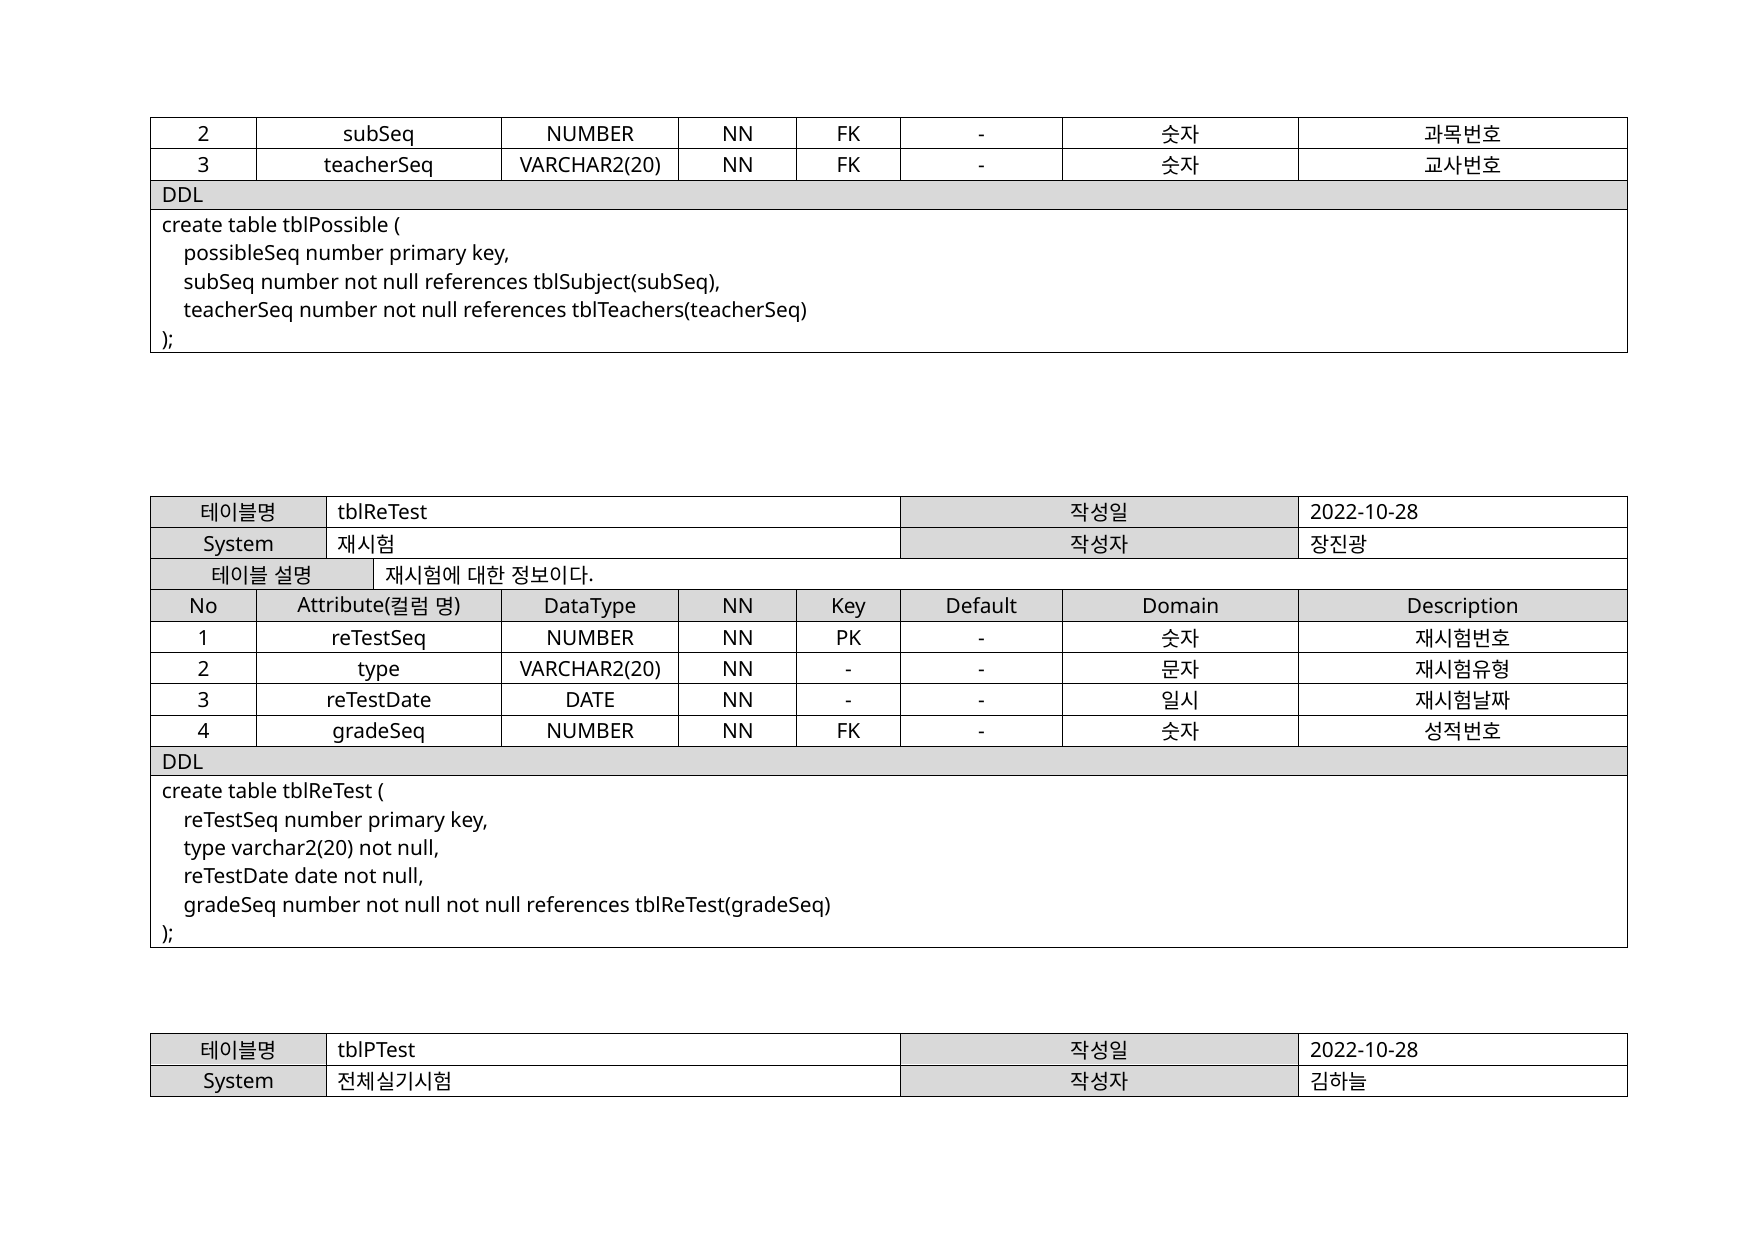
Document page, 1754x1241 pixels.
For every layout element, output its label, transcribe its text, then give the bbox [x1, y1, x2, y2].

table_cell 4 [151, 716, 256, 746]
table_cell - [797, 684, 900, 714]
table_cell NUMBER [502, 716, 678, 746]
table_cell - [901, 653, 1062, 683]
table_cell 작성자 [901, 528, 1298, 558]
table_cell NN [679, 684, 796, 714]
table_header tblReTest [327, 497, 900, 527]
table_cell 숫자 [1063, 716, 1298, 746]
table_cell 1 [151, 622, 256, 652]
table_cell 장진광 [1299, 528, 1627, 558]
table_header 테이블명 [151, 497, 326, 527]
table_cell NN [679, 653, 796, 683]
table_header tblPTest [327, 1034, 900, 1064]
table_cell NN [679, 716, 796, 746]
table_cell - [901, 716, 1062, 746]
table_cell VARCHAR2(20) [502, 149, 678, 179]
table_cell 문자 [1063, 653, 1298, 683]
table_cell DDL [151, 747, 1627, 775]
table_cell No [151, 590, 256, 621]
table_cell - [901, 149, 1062, 179]
table_cell 재시험유형 [1299, 653, 1627, 683]
table_header 2022-10-28 [1299, 1034, 1627, 1064]
table_header 2022-10-28 [1299, 497, 1627, 527]
table_cell - [901, 622, 1062, 652]
table_cell Default [901, 590, 1062, 621]
table_cell NN [679, 590, 796, 621]
table_header 테이블명 [151, 1034, 326, 1064]
table_cell DDL [151, 181, 1627, 209]
table_header 작성일 [901, 497, 1298, 527]
table_cell NN [679, 118, 796, 148]
table_cell Domain [1063, 590, 1298, 621]
table_cell 3 [151, 149, 256, 179]
table_cell - [797, 653, 900, 683]
table_header 작성일 [901, 1034, 1298, 1064]
table_cell 김하늘 [1299, 1066, 1627, 1096]
table_cell create table tblPossible ( possibleSeq number primary key, subSeq number not null references tblSubject(subSeq), teacherSeq number not null references tblTeachers(teacherSeq) ); [151, 210, 1627, 352]
table_cell reTestSeq [257, 622, 501, 652]
table_cell reTestDate [257, 684, 501, 714]
table_cell - [901, 118, 1062, 148]
table_cell NN [679, 622, 796, 652]
table_cell 2 [151, 118, 256, 148]
table_cell 숫자 [1063, 149, 1298, 179]
table_cell 재시험 [327, 528, 900, 558]
table_cell System [151, 528, 326, 558]
table_cell 재시험번호 [1299, 622, 1627, 652]
table_cell 3 [151, 684, 256, 714]
table_cell subSeq [257, 118, 501, 148]
table_cell 교사번호 [1299, 149, 1627, 179]
table_cell 2 [151, 653, 256, 683]
table_cell 재시험에 대한 정보이다. [374, 559, 1627, 589]
table_cell teacherSeq [257, 149, 501, 179]
table_cell NN [679, 149, 796, 179]
table_cell type [257, 653, 501, 683]
table_cell - [901, 684, 1062, 714]
table_cell 과목번호 [1299, 118, 1627, 148]
table_cell 전체실기시험 [327, 1066, 900, 1096]
table_cell 성적번호 [1299, 716, 1627, 746]
table_cell 재시험날짜 [1299, 684, 1627, 714]
table_cell 일시 [1063, 684, 1298, 714]
table_cell gradeSeq [257, 716, 501, 746]
table_cell Attribute(컬럼 명) [257, 590, 501, 621]
table_cell System [151, 1066, 326, 1096]
table_cell NUMBER [502, 622, 678, 652]
table_cell VARCHAR2(20) [502, 653, 678, 683]
table_cell DATE [502, 684, 678, 714]
table_cell FK [797, 716, 900, 746]
table_cell create table tblReTest ( reTestSeq number primary key, type varchar2(20) not null, reTestDate date not null, gradeSeq number not null not null references tblReTest(gradeSeq) ); [151, 776, 1627, 947]
table_cell 숫자 [1063, 622, 1298, 652]
table_cell 테이블 설명 [151, 559, 373, 589]
table_cell 숫자 [1063, 118, 1298, 148]
table_cell DataType [502, 590, 678, 621]
table_cell Key [797, 590, 900, 621]
table_cell Description [1299, 590, 1627, 621]
table_cell 작성자 [901, 1066, 1298, 1096]
table_cell FK [797, 149, 900, 179]
table_cell FK [797, 118, 900, 148]
table_cell PK [797, 622, 900, 652]
table_cell NUMBER [502, 118, 678, 148]
